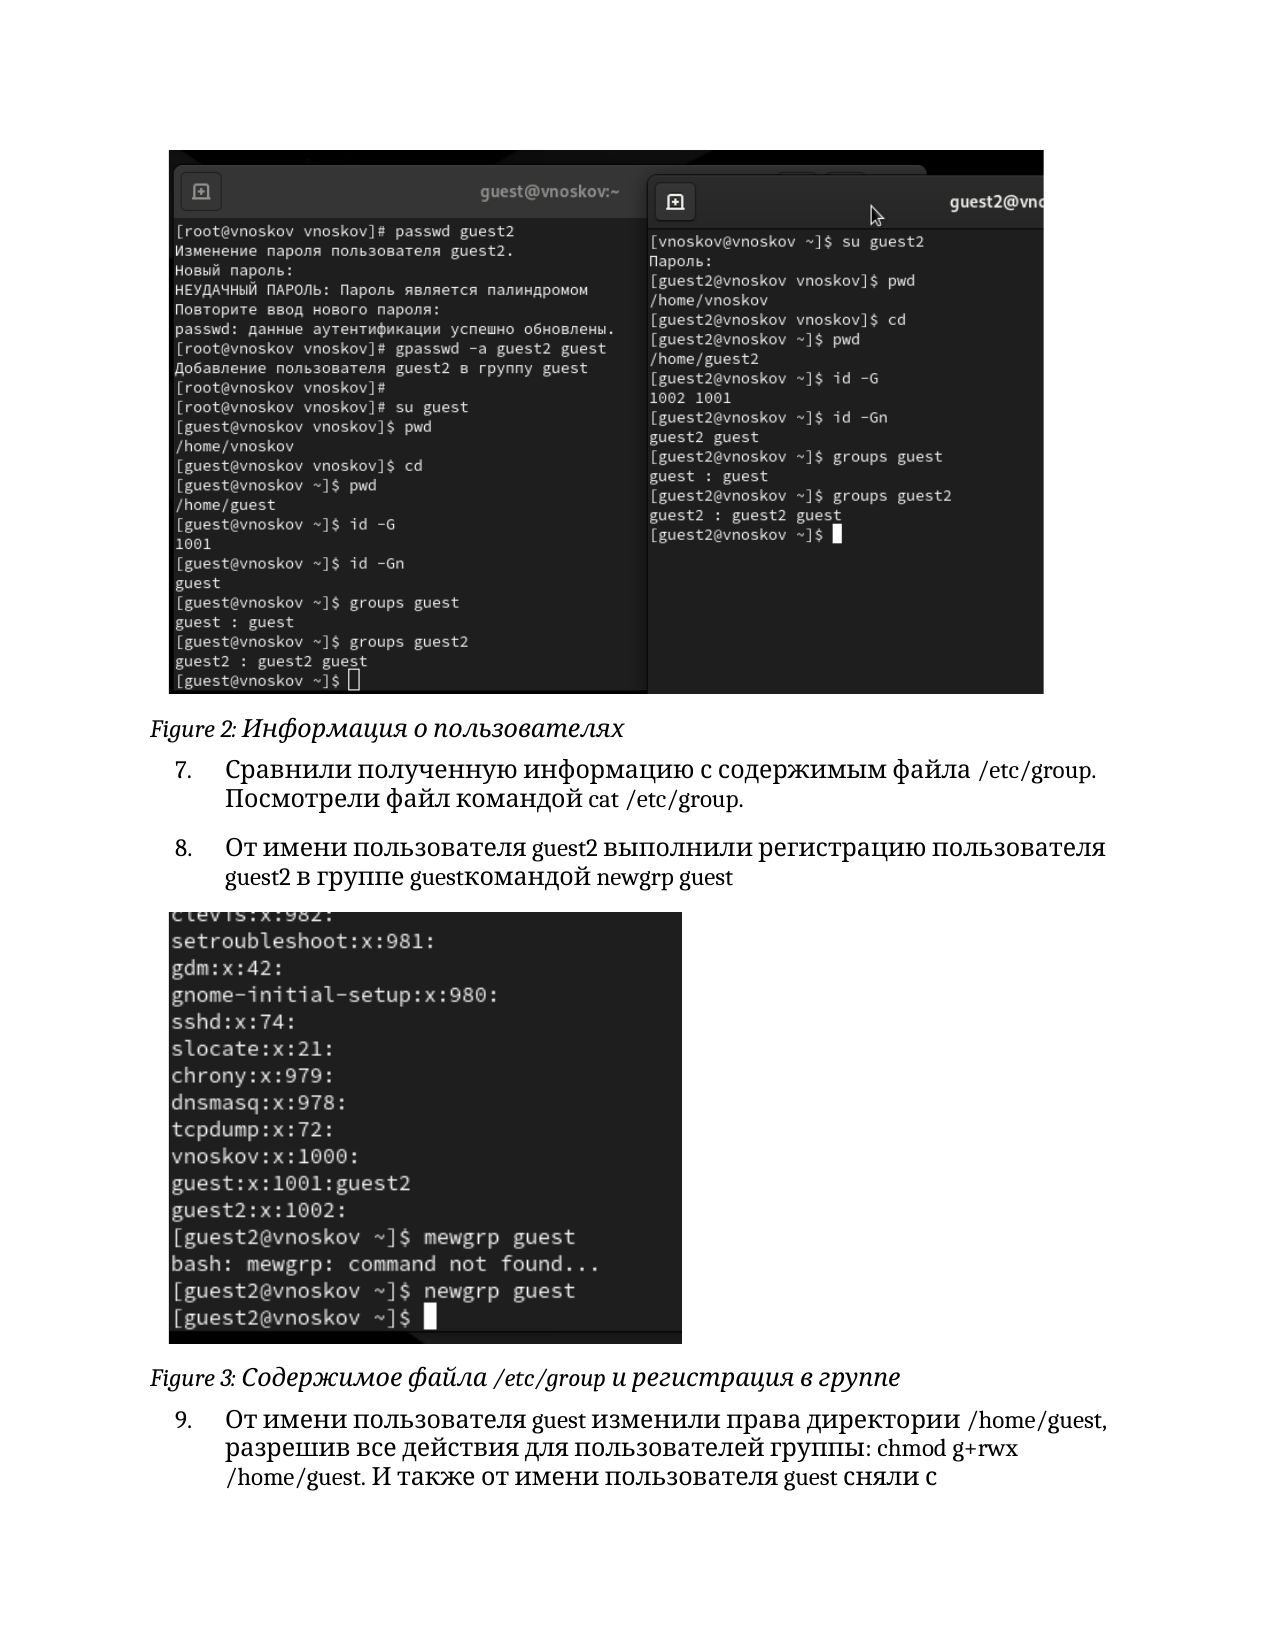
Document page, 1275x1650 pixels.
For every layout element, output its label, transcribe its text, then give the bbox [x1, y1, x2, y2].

list От имени пользователя guest2 выполнили регистрацию пользователя guest2 в группе guestкомандой newgrp guest [175, 834, 1125, 892]
text Figure 3: Содержимое файла /etc/group и регистрация в группе [150, 1364, 1125, 1393]
picture [168, 912, 682, 1344]
text Figure 2: Информация о пользователях [150, 714, 1125, 743]
list Сравнили полученную информацию с содержимым файла /etc/group. Посмотрели файл командой cat /etc/group. [175, 756, 1125, 813]
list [175, 1406, 1125, 1492]
picture [168, 150, 1044, 694]
